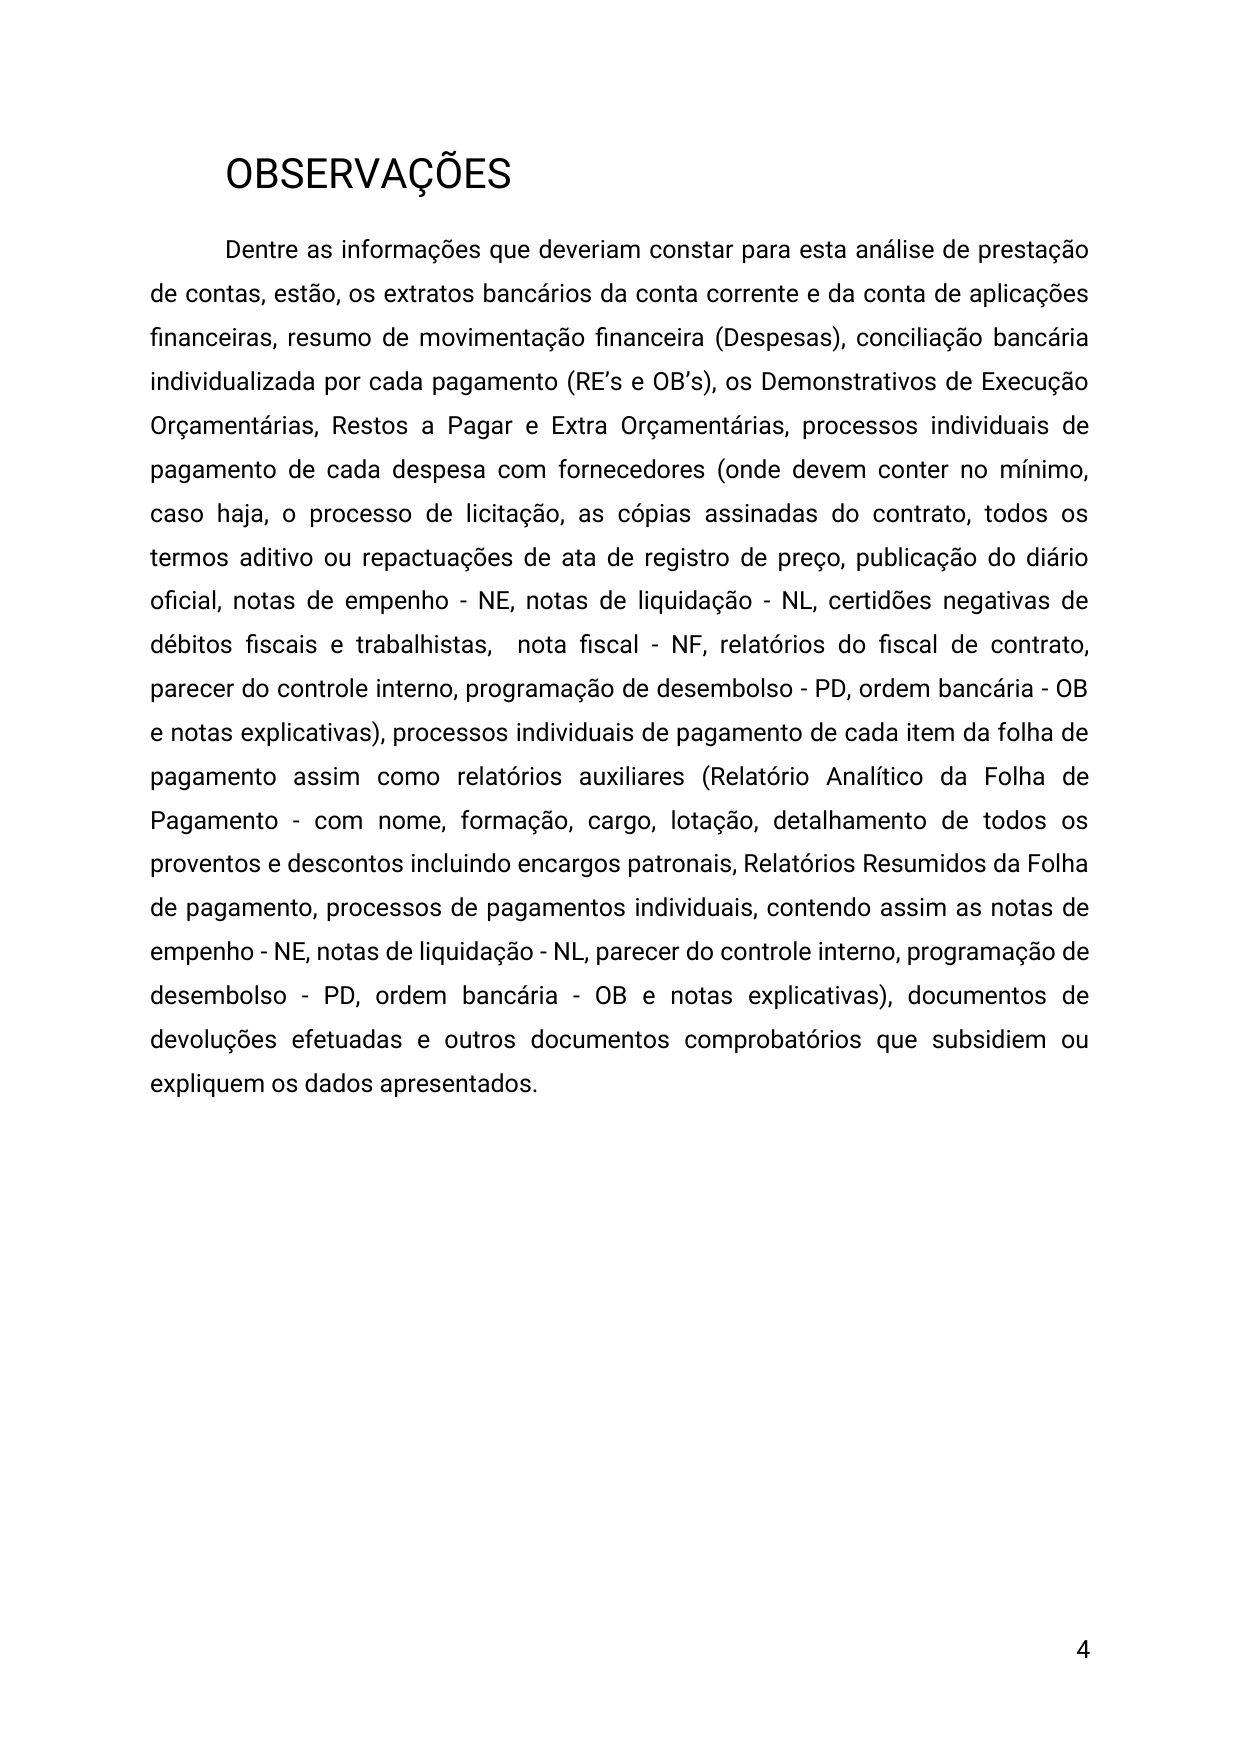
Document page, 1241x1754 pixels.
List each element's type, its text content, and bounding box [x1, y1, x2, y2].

text Dentre as informações que deveriam constar para esta análise de prestação de contas, estão, os extratos bancários da conta corrente e da conta de aplicações financeiras, resumo de movimentação financeira (Despesas), conciliação bancária individualizada por cada pagamento (RE’s e OB’s), os Demonstrativos de Execução Orçamentárias, Restos a Pagar e Extra Orçamentárias, processos individuais de pagamento de cada despesa com fornecedores (onde devem conter no mínimo, caso haja, o processo de licitação, as cópias assinadas do contrato, todos os termos aditivo ou repactuações de ata de registro de preço, publicação do diário oficial, notas de empenho - NE, notas de liquidação - NL, certidões negativas de débitos fiscais e trabalhistas, nota fiscal - NF, relatórios do fiscal de contrato, parecer do controle interno, programação de desembolso - PD, ordem bancária - OB e notas explicativas), processos individuais de pagamento de cada item da folha de pagamento assim como relatórios auxiliares (Relatório Analítico da Folha de Pagamento - com nome, formação, cargo, lotação, detalhamento de todos os proventos e descontos incluindo encargos patronais, Relatórios Resumidos da Folha de pagamento, processos de pagamentos individuais, contendo assim as notas de empenho - NE, notas de liquidação - NL, parecer do controle interno, programação de desembolso - PD, ordem bancária - OB e notas explicativas), documentos de devoluções efetuadas e outros documentos comprobatórios que subsidiem ou expliquem os dados apresentados. [150, 236, 1090, 1098]
subtitle OBSERVAÇÕES [150, 150, 1090, 199]
